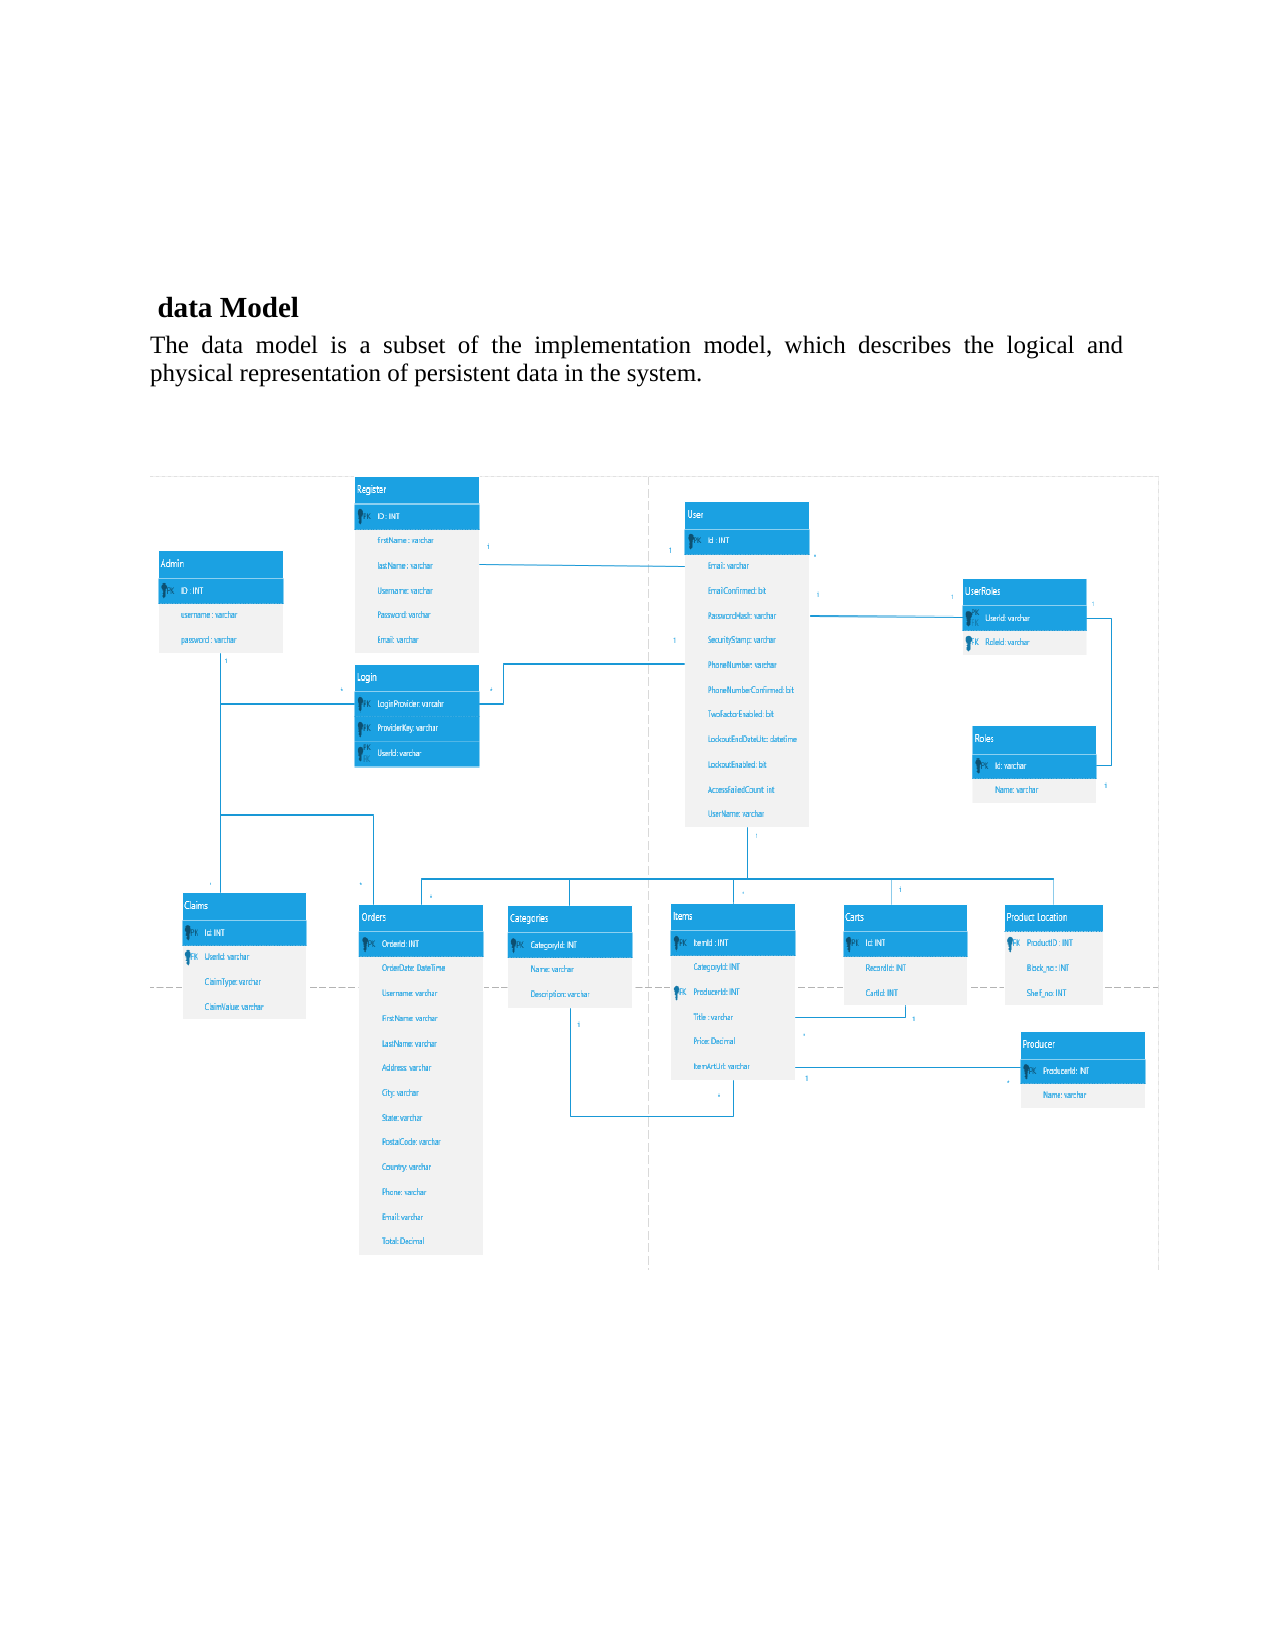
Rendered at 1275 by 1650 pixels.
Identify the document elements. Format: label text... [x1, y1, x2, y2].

subtitle data Model [150, 290, 1125, 323]
text The data model is a subset of the implementation model, which describes the logical and physical representation of persistent data in the system. [150, 330, 1125, 387]
picture [150, 473, 1161, 1270]
